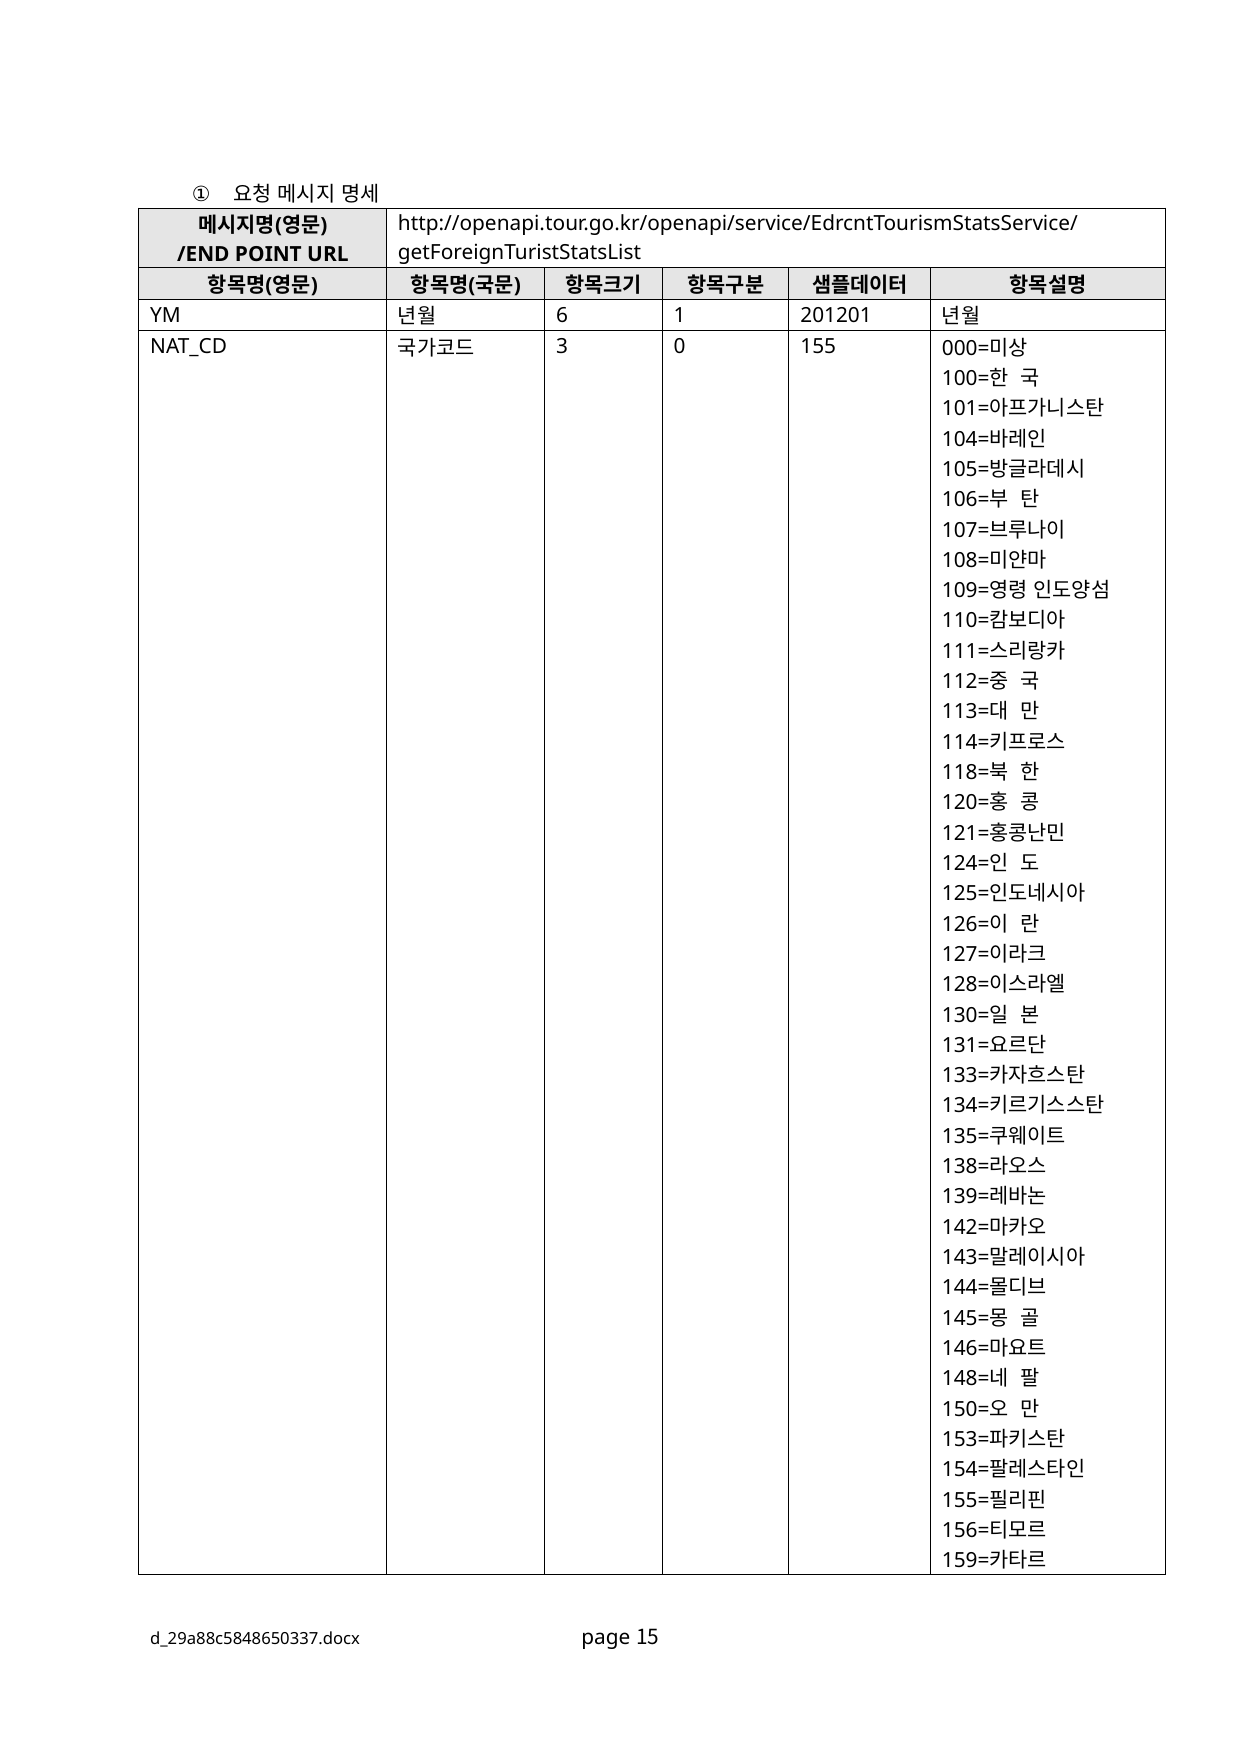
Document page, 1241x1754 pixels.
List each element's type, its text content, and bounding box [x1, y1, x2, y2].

table_cell 3 [545, 331, 662, 1574]
table_cell 155 [789, 331, 930, 1574]
table_cell 0 [663, 331, 788, 1574]
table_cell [931, 331, 1165, 1574]
table_cell 항목명(영문) [139, 268, 386, 299]
table_cell 항목크기 [545, 268, 662, 299]
table_cell 6 [545, 300, 662, 330]
table_cell 1 [663, 300, 788, 330]
table_cell 샘플데이터 [789, 268, 930, 299]
table_cell 항목구분 [663, 268, 788, 299]
table_cell 년월 [387, 300, 544, 330]
table_cell 항목명(국문) [387, 268, 544, 299]
table_header 메시지명(영문) /END POINT URL [139, 209, 386, 267]
table_cell 201201 [789, 300, 930, 330]
table_cell 국가코드 [387, 331, 544, 1574]
table_header http://openapi.tour.go.kr/openapi/service/EdrcntTourismStatsService/getForeignTuristStatsList [387, 209, 1165, 267]
table_cell 년월 [931, 300, 1165, 330]
list 요청 메시지 명세 [192, 177, 1090, 207]
table_cell 항목설명 [931, 268, 1165, 299]
table_cell YM [139, 300, 386, 330]
table_cell NAT_CD [139, 331, 386, 1574]
